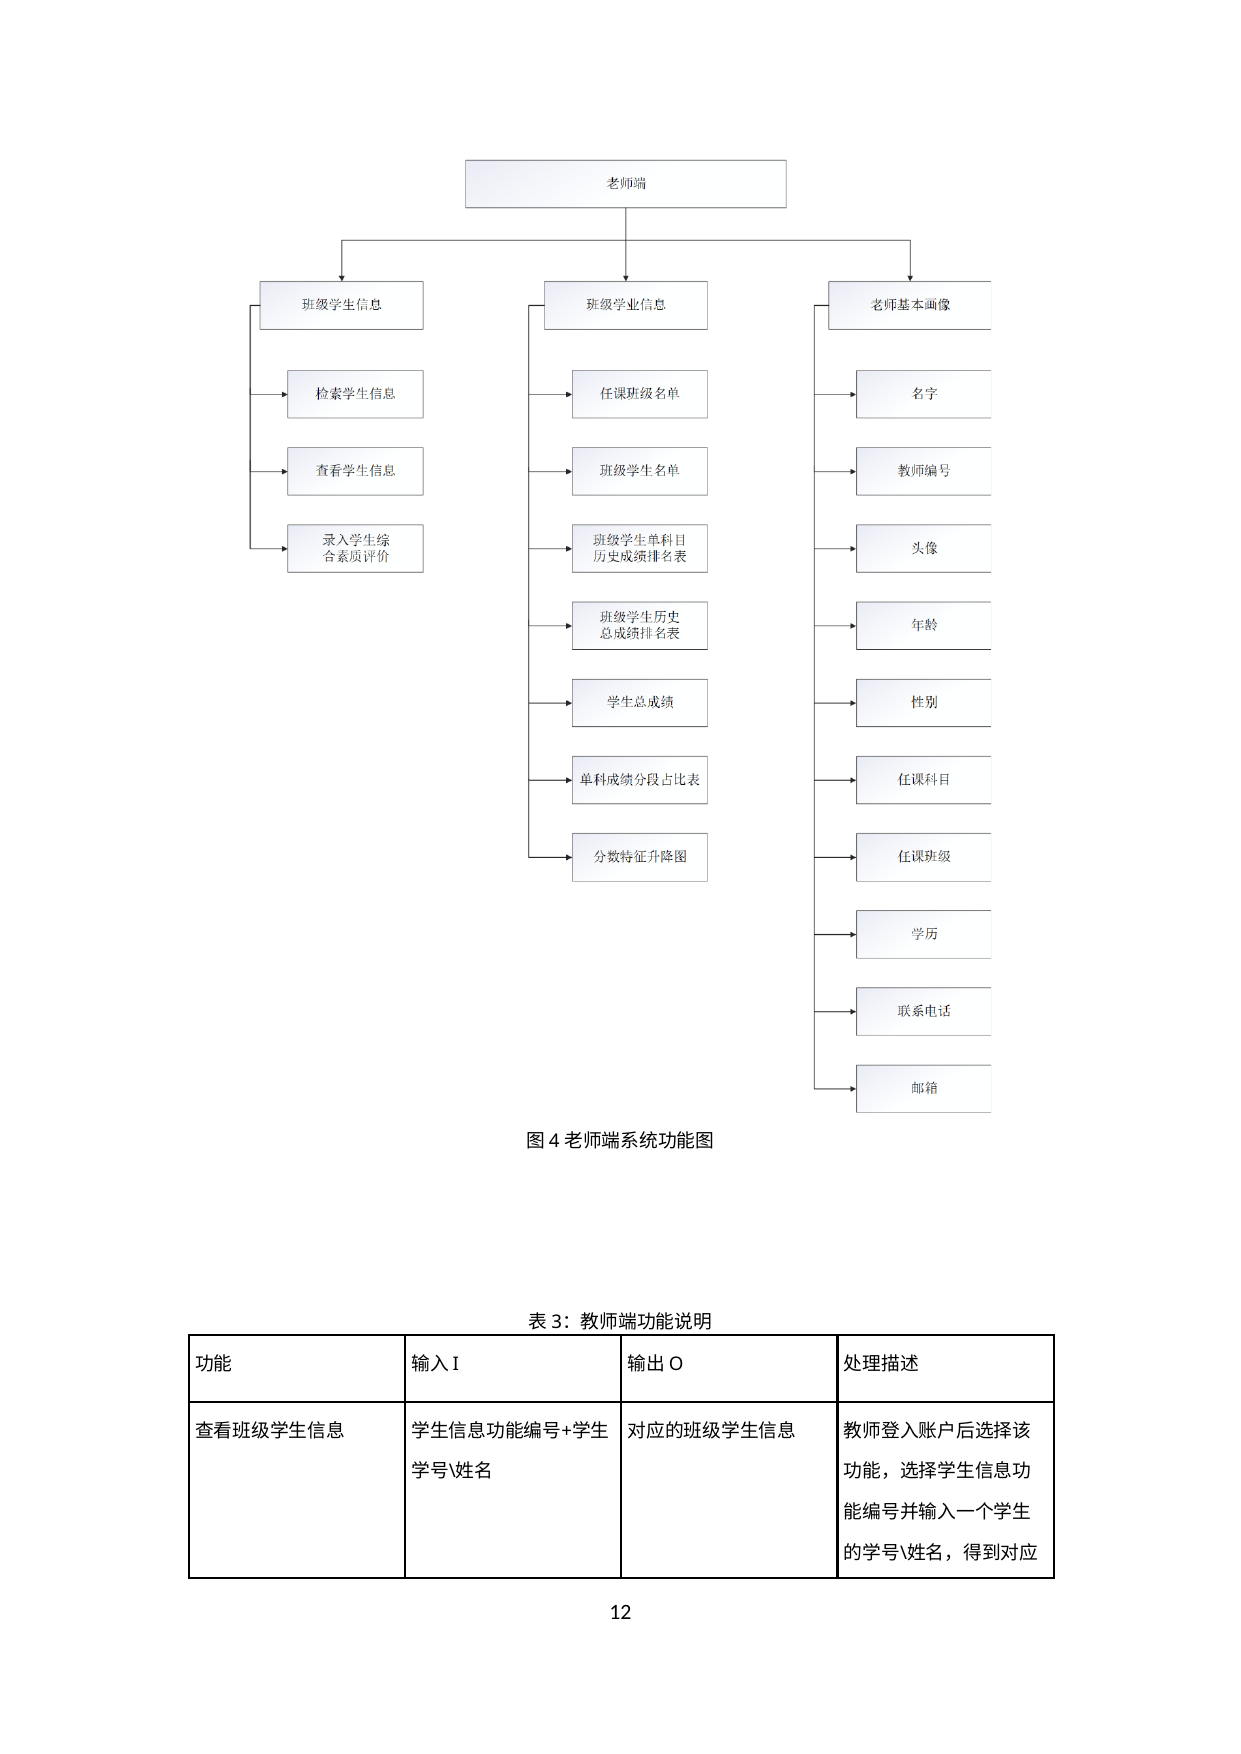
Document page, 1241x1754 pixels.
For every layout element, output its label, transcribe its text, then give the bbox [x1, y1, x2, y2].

table_header 处理描述 [839, 1336, 1053, 1401]
table_cell 学生信息功能编号+学生学号\姓名 [406, 1403, 620, 1577]
text 图4 老师端系统功能图 [187, 1126, 1053, 1153]
table_cell 查看班级学生信息 [190, 1403, 404, 1577]
table_header 输出O [622, 1336, 836, 1401]
table_header 功能 [190, 1336, 404, 1401]
picture [249, 159, 992, 1113]
text 表3：教师端功能说明 [187, 1307, 1053, 1334]
table_cell 对应的班级学生信息 [622, 1403, 836, 1577]
table_header 输入I [406, 1336, 620, 1401]
table_cell 教师登入账户后选择该功能，选择学生信息功能编号并输入一个学生的学号\姓名，得到对应的学生信息 [839, 1403, 1053, 1577]
